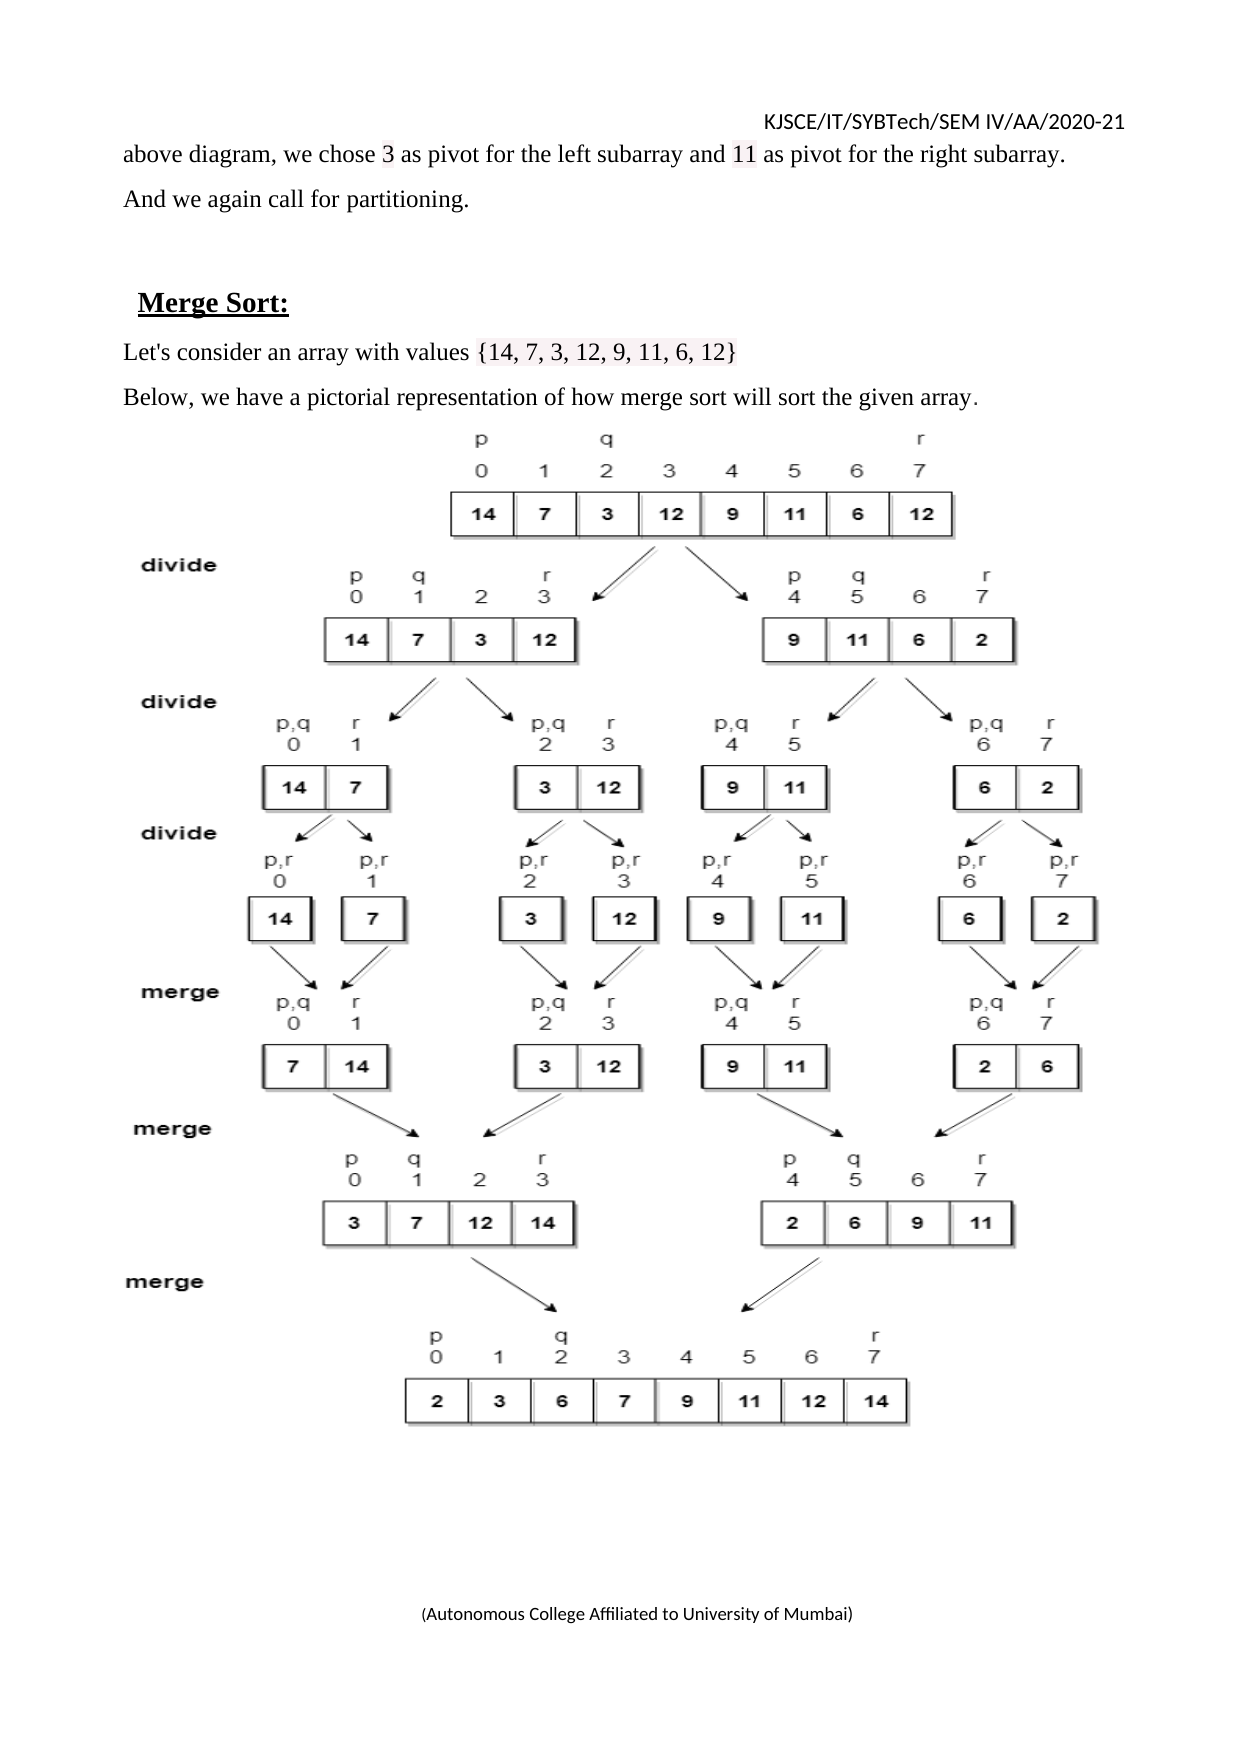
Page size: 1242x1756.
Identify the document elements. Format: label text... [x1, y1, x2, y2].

text Below, we have a pictorial representation of how merge sort will sort the given array. [123, 382, 1142, 411]
text And we again call for partitioning. [123, 184, 1142, 213]
picture [122, 426, 1100, 1428]
text Let's consider an array with values {14, 7, 3, 12, 9, 11, 6, 12} [123, 337, 1142, 366]
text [123, 139, 1142, 168]
subtitle Merge Sort: [137, 285, 1142, 318]
